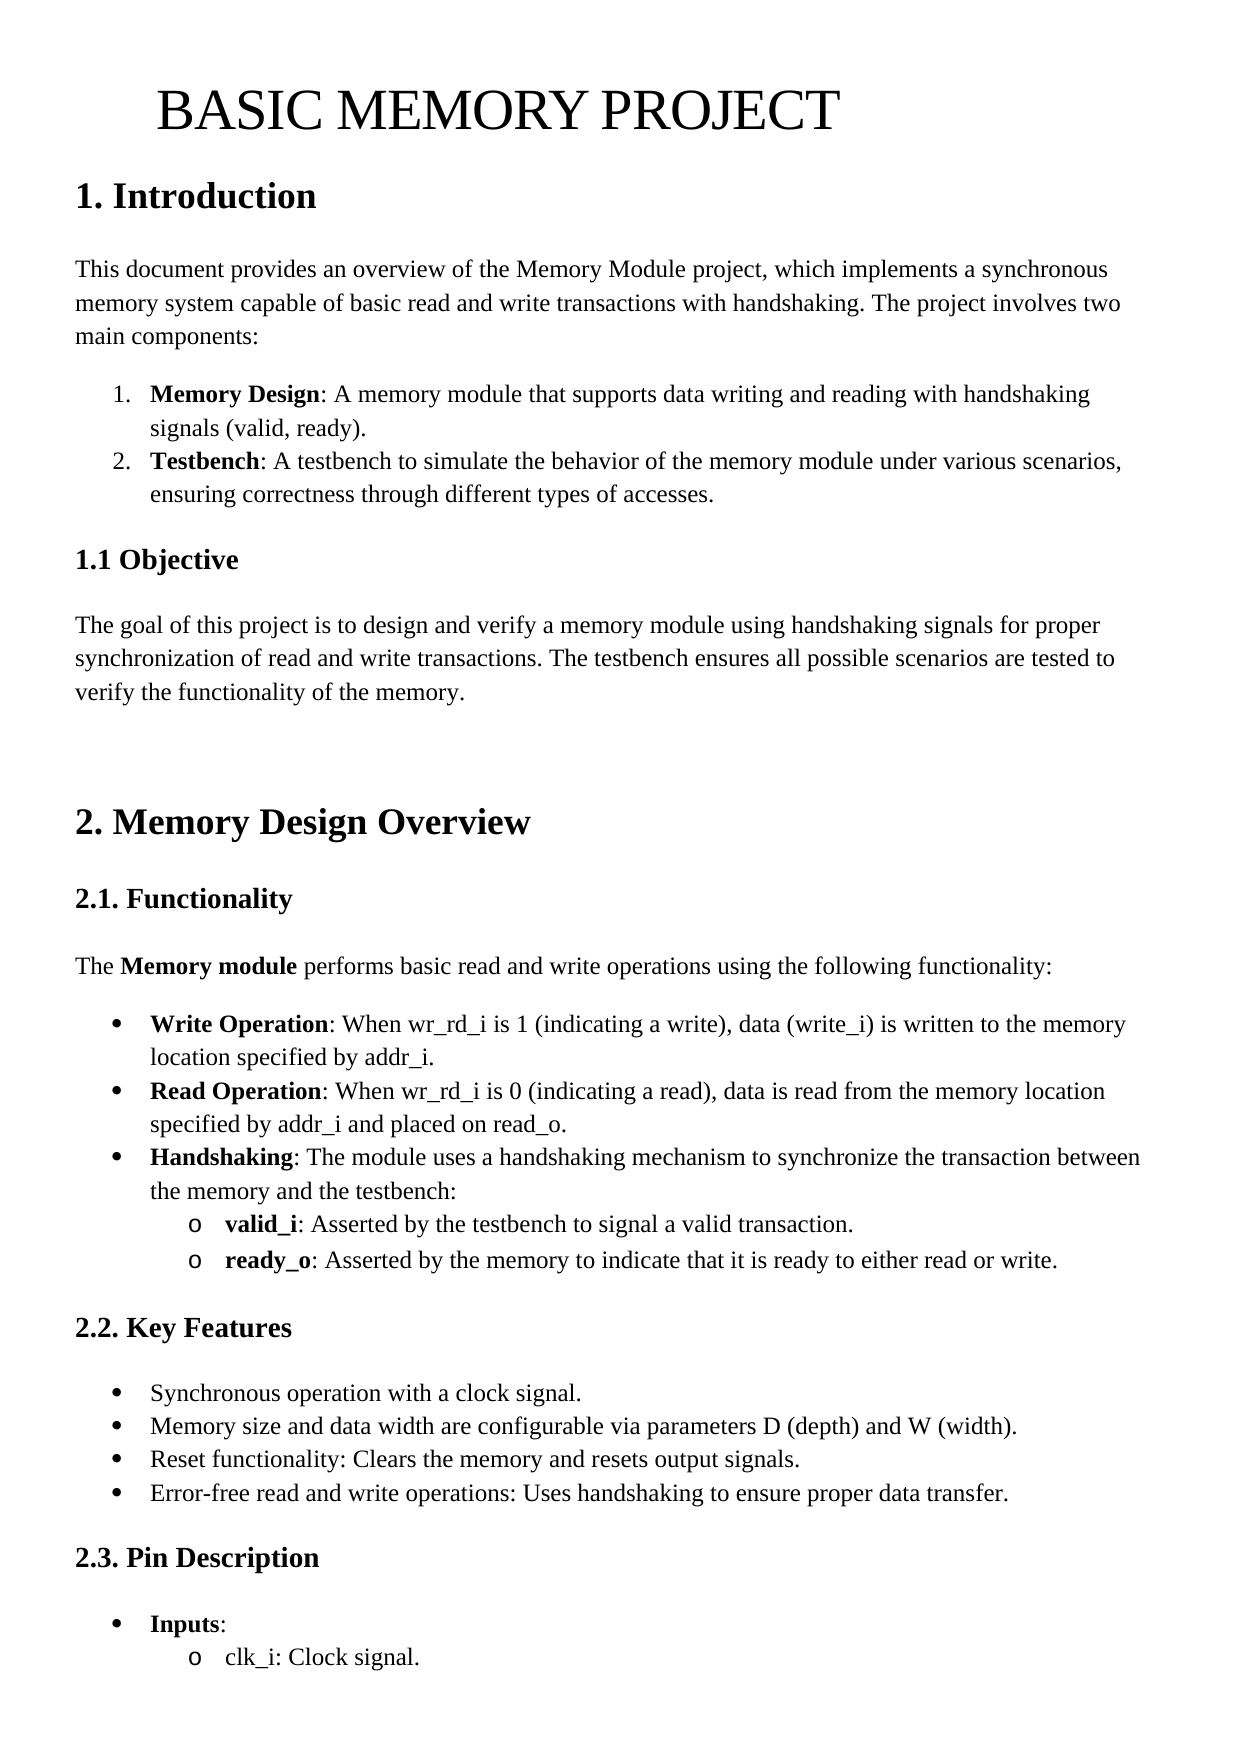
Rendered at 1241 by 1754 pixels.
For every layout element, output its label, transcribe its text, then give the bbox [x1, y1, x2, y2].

title BASIC MEMORY PROJECT [75, 75, 1165, 142]
text The goal of this project is to design and verify a memory module using handshaking signals for proper synchronization of read and write transactions. The testbench ensures all possible scenarios are tested to verify the functionality of the memory. [75, 610, 1165, 706]
list Inputs: [112, 1609, 1165, 1637]
subtitle 2.2. Key Features [75, 1310, 1165, 1343]
list clk_i: Clock signal. [187, 1642, 1165, 1673]
list Read Operation: When wr_rd_i is 0 (indicating a read), data is read from the memory location specified by addr_i and placed on read_o. [112, 1076, 1165, 1138]
list Error-free read and write operations: Uses handshaking to ensure proper data transfer. [112, 1478, 1165, 1507]
subtitle 1. Introduction [75, 173, 1165, 216]
list valid_i: Asserted by the testbench to signal a valid transaction. [187, 1209, 1165, 1240]
list ready_o: Asserted by the memory to indicate that it is ready to either read or write. [187, 1245, 1165, 1276]
text The Memory module performs basic read and write operations using the following functionality: [75, 951, 1165, 979]
list Write Operation: When wr_rd_i is 1 (indicating a write), data (write_i) is written to the memory location specified by addr_i. [112, 1009, 1165, 1071]
list Memory size and data width are configurable via parameters D (depth) and W (width). [112, 1411, 1165, 1440]
subtitle 1.1 Objective [75, 542, 1165, 576]
subtitle 2.3. Pin Description [75, 1541, 1165, 1574]
subtitle 2. Memory Design Overview [75, 799, 1165, 843]
list Testbench: A testbench to simulate the behavior of the memory module under various scenarios, ensuring correctness through different types of accesses. [112, 446, 1165, 508]
list Synchronous operation with a clock signal. [112, 1378, 1165, 1407]
subtitle 2.1. Functionality [75, 881, 1165, 914]
text This document provides an overview of the Memory Module project, which implements a synchronous memory system capable of basic read and write transactions with handshaking. The project involves two main components: [75, 254, 1165, 350]
list Reset functionality: Clears the memory and resets output signals. [112, 1444, 1165, 1473]
list Memory Design: A memory module that supports data writing and reading with handshaking signals (valid, ready). [112, 379, 1165, 441]
list Handshaking: The module uses a handshaking mechanism to synchronize the transaction between the memory and the testbench: [112, 1142, 1165, 1204]
